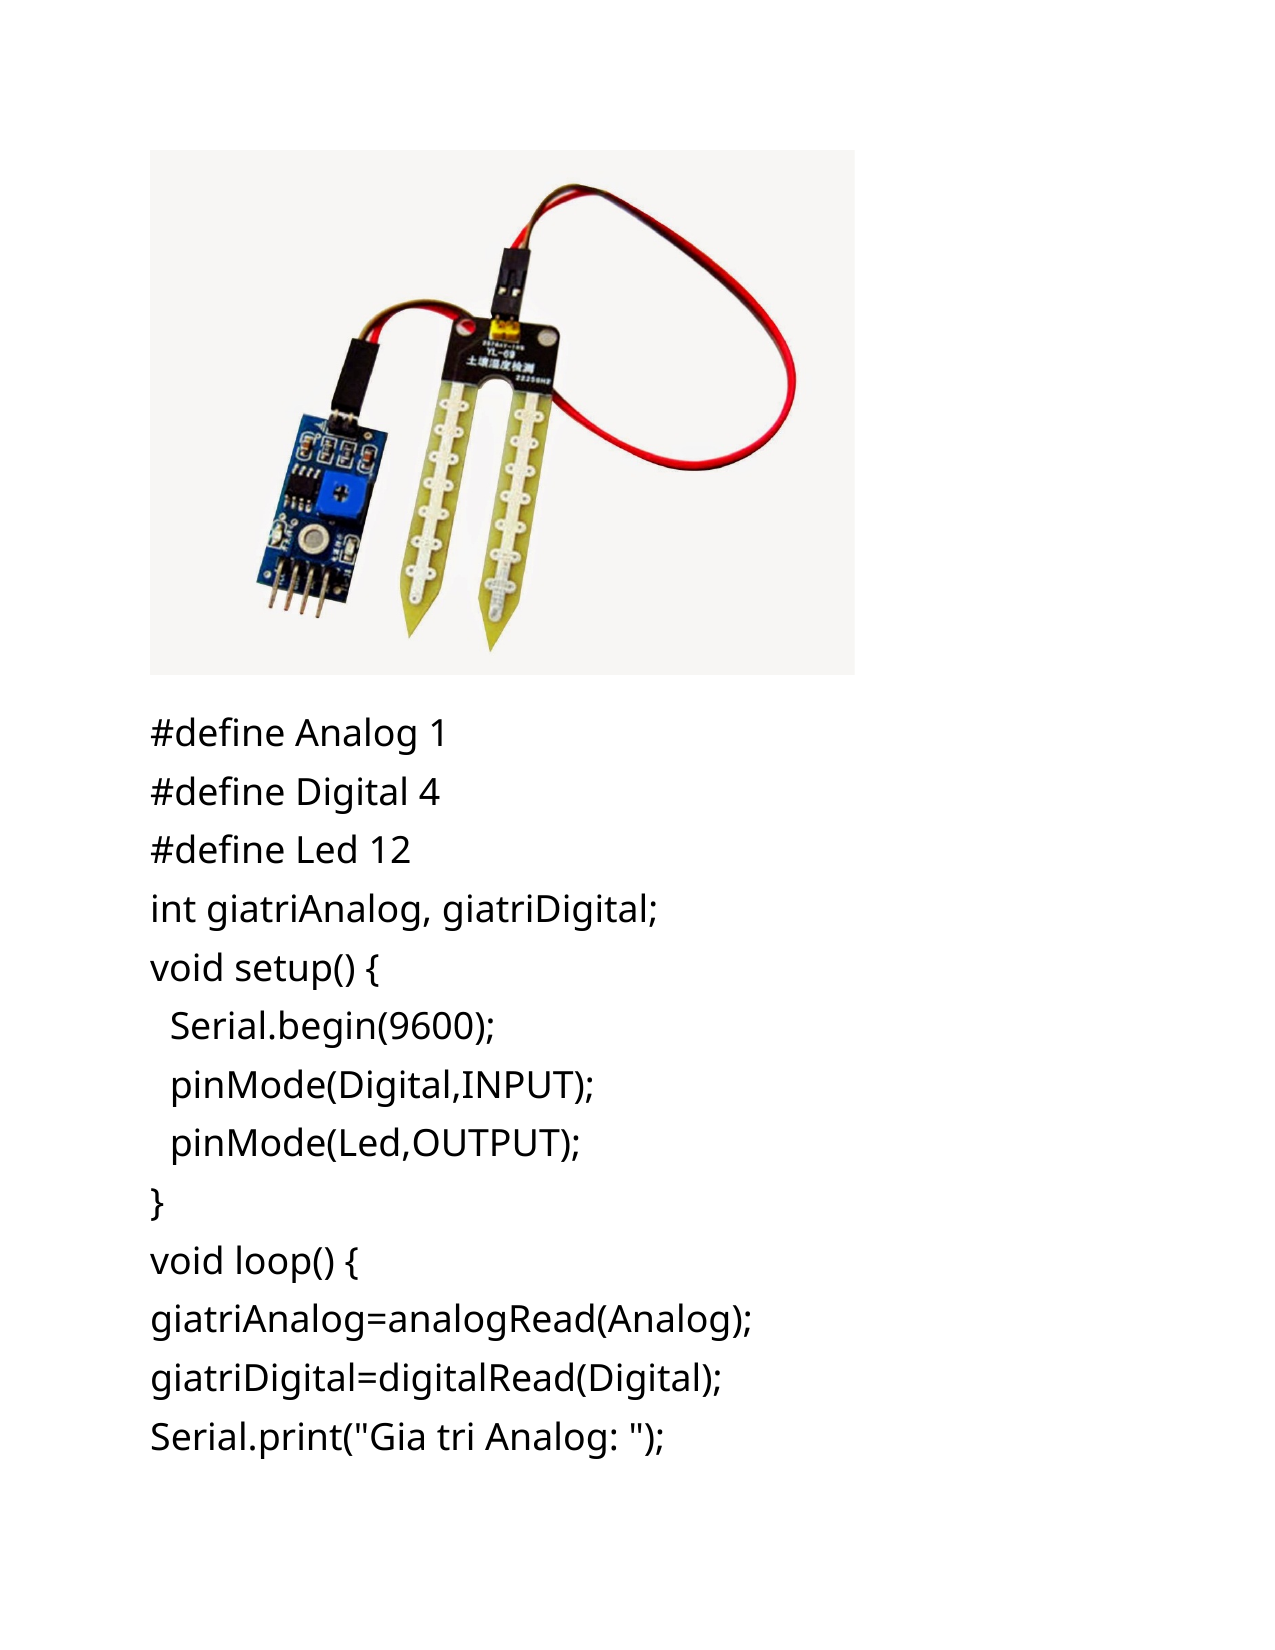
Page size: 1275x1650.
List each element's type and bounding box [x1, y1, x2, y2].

text [150, 706, 1125, 1461]
picture [150, 150, 855, 675]
